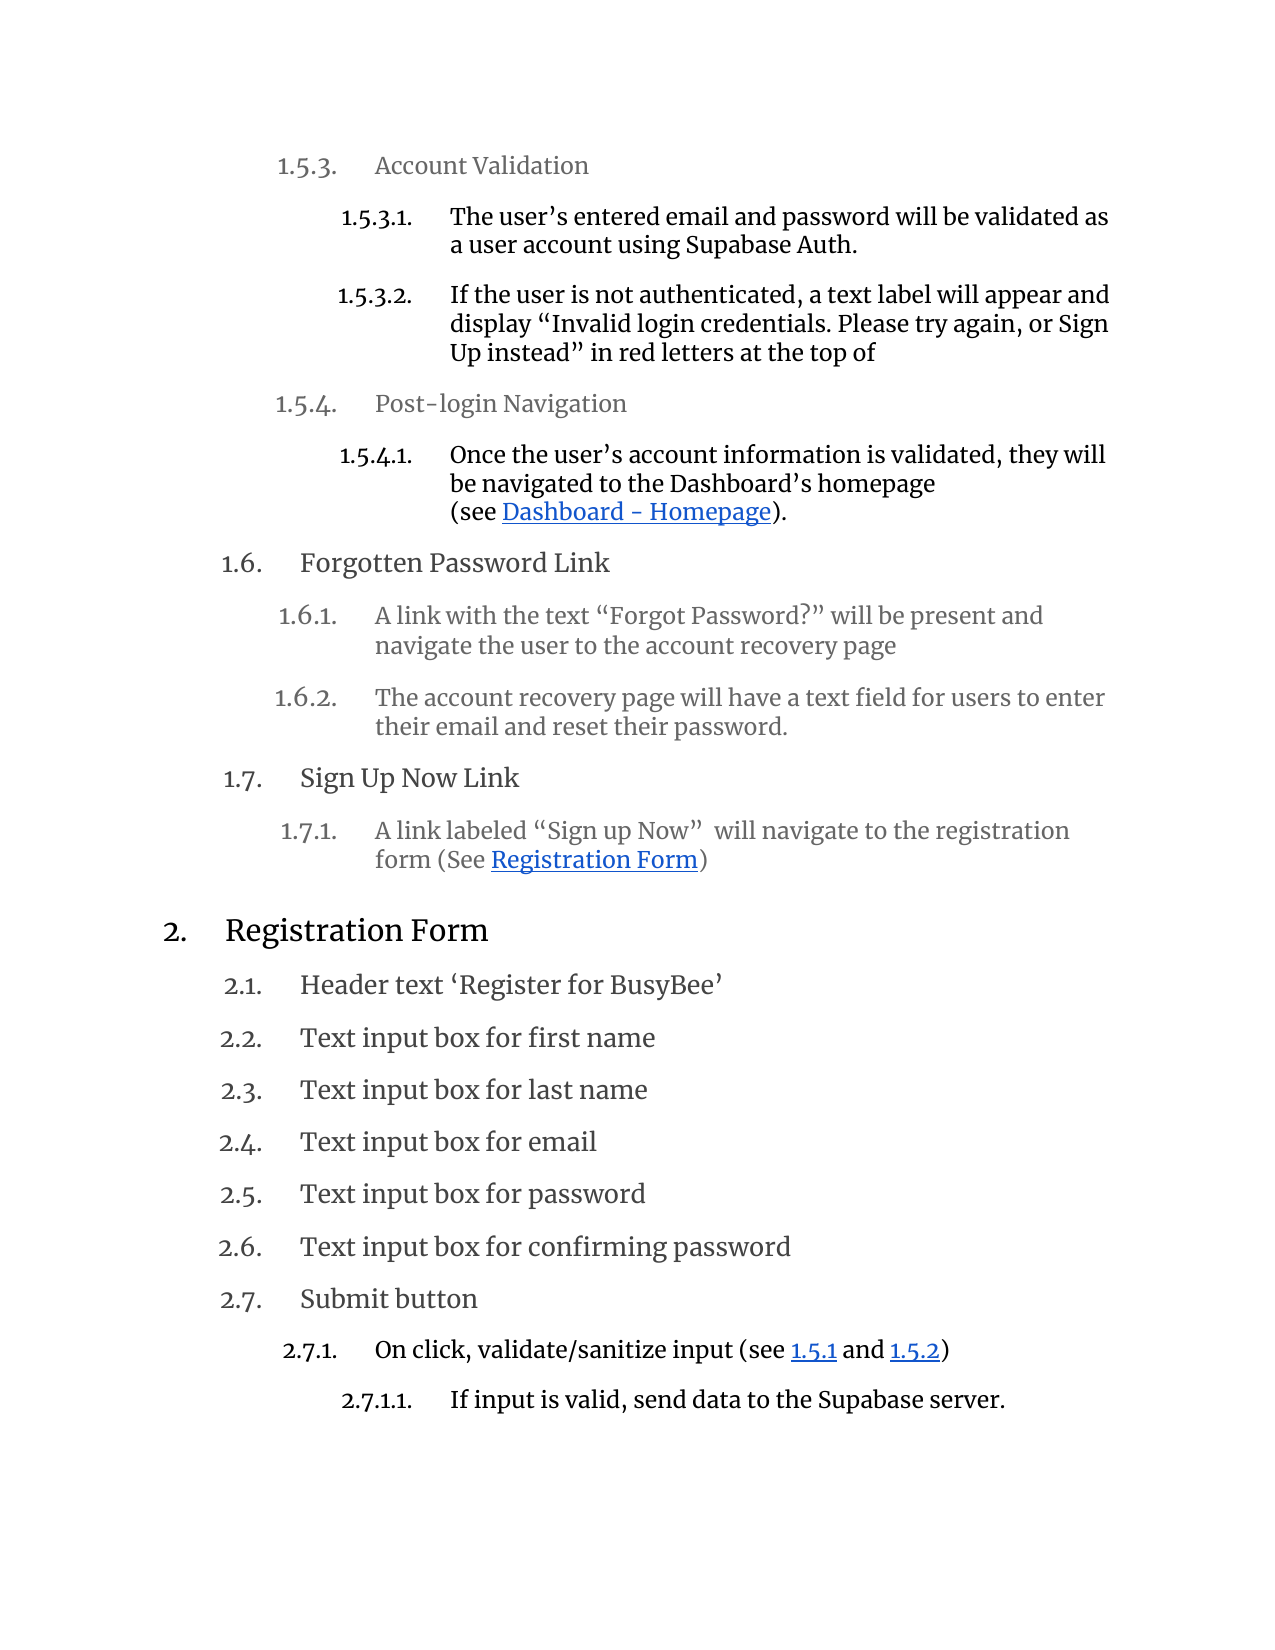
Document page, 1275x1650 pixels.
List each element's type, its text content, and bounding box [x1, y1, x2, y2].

list The user’s entered email and password will be validated as a user account using Supabase Auth. [412, 202, 1125, 260]
subtitle Text input box for confirming password [262, 1232, 1125, 1263]
subtitle Forgotten Password Link [262, 548, 1125, 579]
subtitle Submit button [262, 1284, 1125, 1315]
subtitle Header text ‘Register for BusyBee’ [262, 970, 1125, 1002]
subtitle Text input box for email [262, 1127, 1125, 1158]
subtitle Account Validation [337, 150, 1125, 181]
subtitle Post-login Navigation [337, 388, 1125, 420]
subtitle Registration Form [187, 913, 1125, 949]
list Once the user’s account information is validated, they will be navigated to the Dashboard’s homepage (see Dashboard - Homepage). [412, 441, 1125, 527]
subtitle Sign Up Now Link [262, 762, 1125, 794]
subtitle The account recovery page will have a text field for users to enter their email and reset their password. [337, 681, 1125, 742]
list If input is valid, send data to the Supabase server. [412, 1386, 1125, 1415]
subtitle A link labeled “Sign up Now” will navigate to the registration form (See Registration Form) [337, 815, 1125, 875]
subtitle Text input box for last name [262, 1075, 1125, 1106]
list If the user is not authenticated, a text label will appear and display “Invalid login credentials. Please try again, or Sign Up instead” in red letters at the top of [412, 281, 1125, 367]
subtitle A link with the text “Forgot Password?” will be present and navigate the user to the account recovery page [337, 600, 1125, 661]
list On click, validate/sanitize input (see 1.5.1 and 1.5.2) [337, 1336, 1125, 1365]
subtitle Text input box for password [262, 1179, 1125, 1211]
subtitle Text input box for first name [262, 1022, 1125, 1054]
